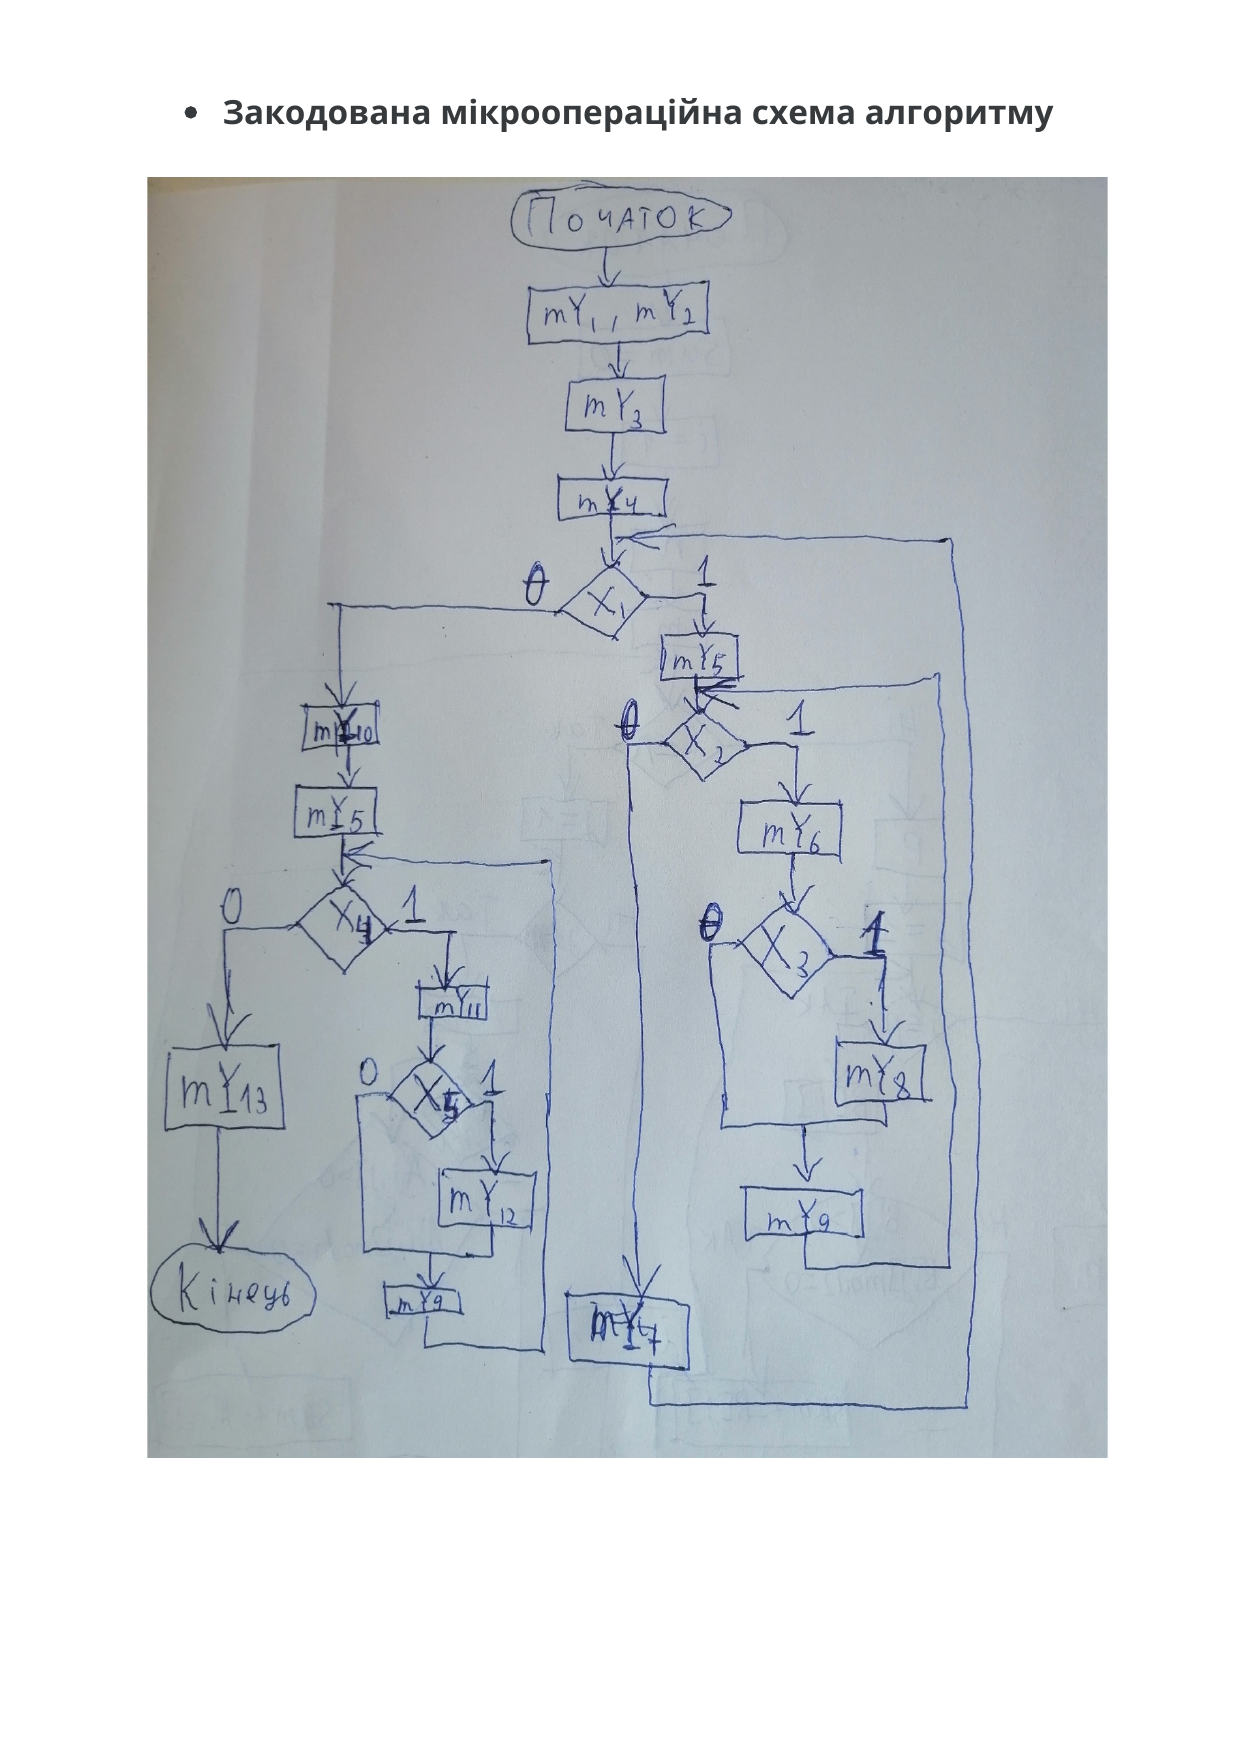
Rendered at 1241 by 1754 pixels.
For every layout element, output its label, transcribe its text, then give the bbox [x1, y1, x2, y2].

picture [147, 177, 1108, 1458]
list Закодована мікроопераційна схема алгоритму [185, 88, 1196, 134]
